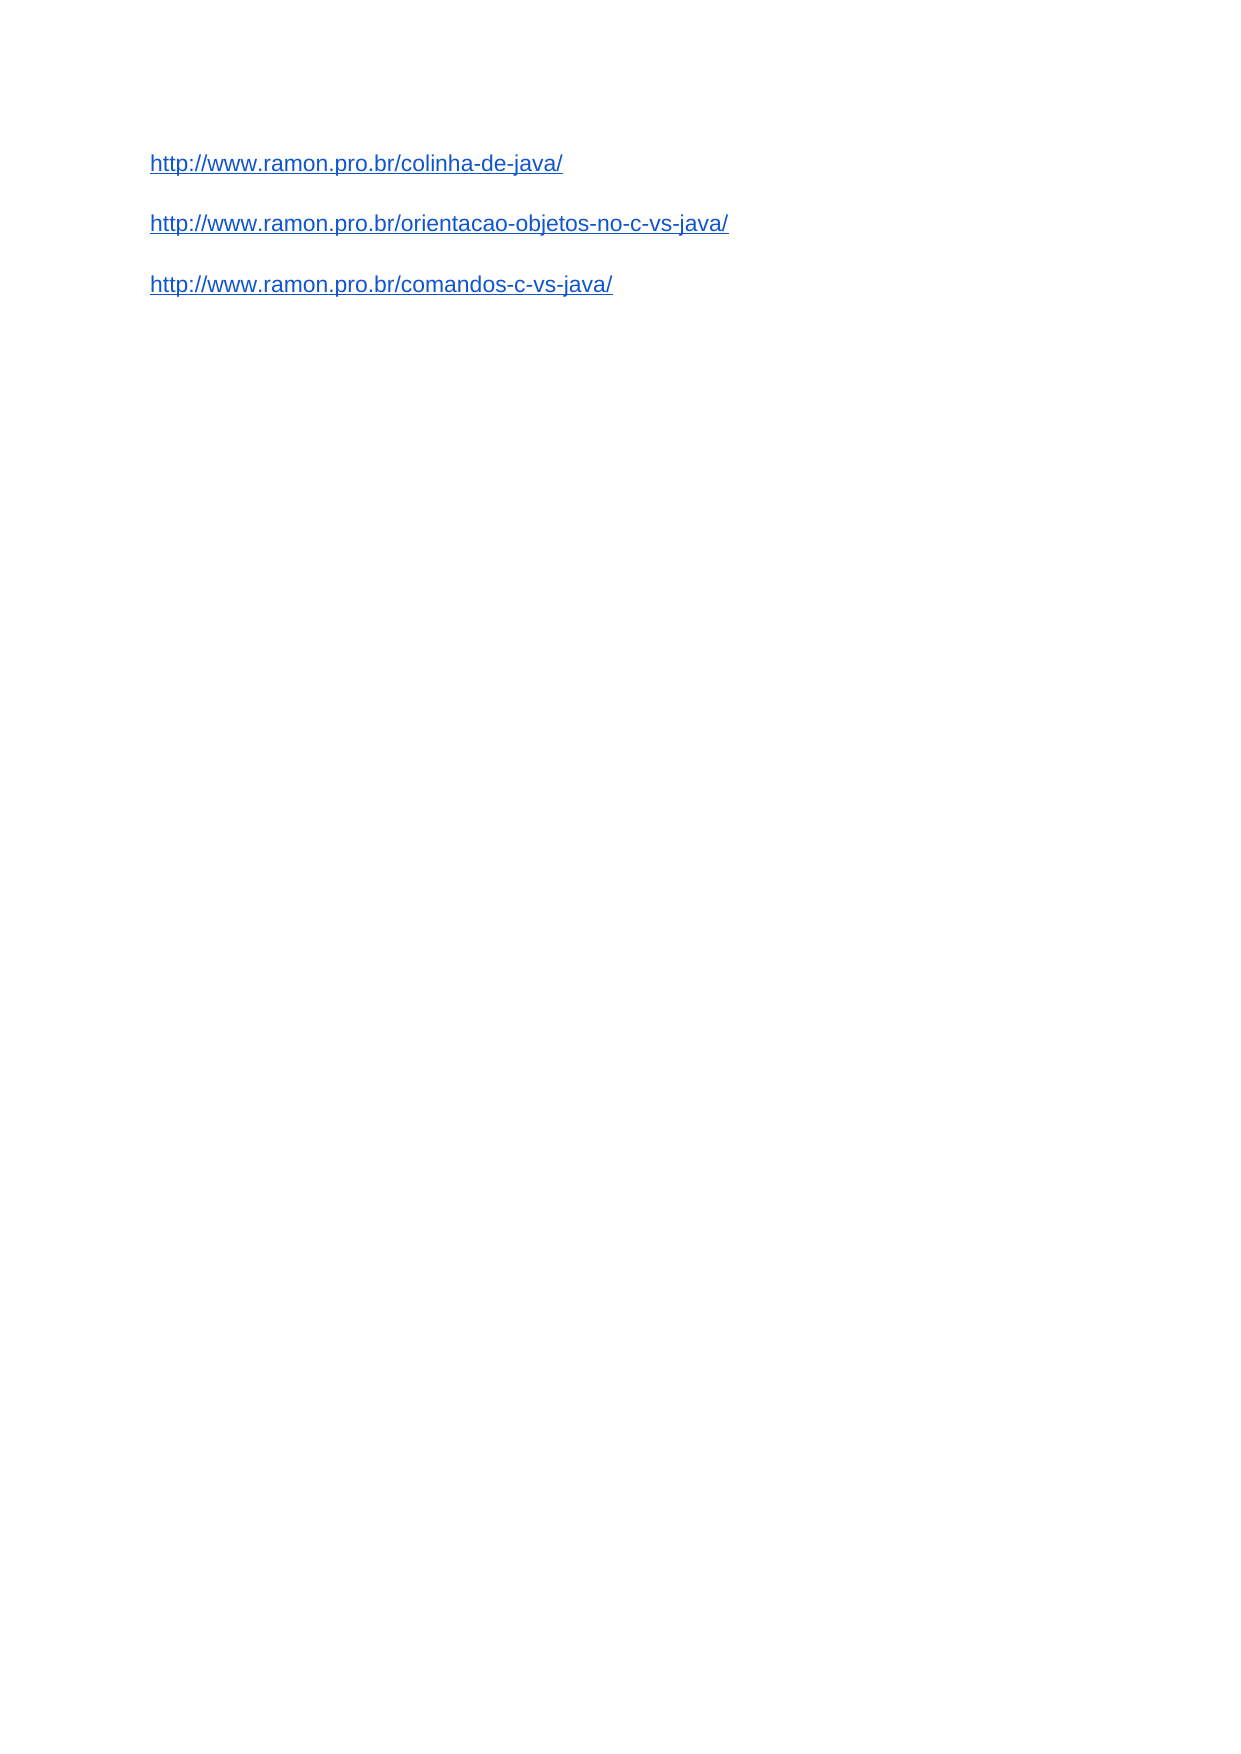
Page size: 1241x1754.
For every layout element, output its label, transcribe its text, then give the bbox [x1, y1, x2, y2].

text http://www.ramon.pro.br/comandos-c-vs-java/ [150, 271, 1090, 297]
text http://www.ramon.pro.br/orientacao-objetos-no-c-vs-java/ [150, 210, 1090, 237]
text http://www.ramon.pro.br/colinha-de-java/ [150, 150, 1090, 176]
